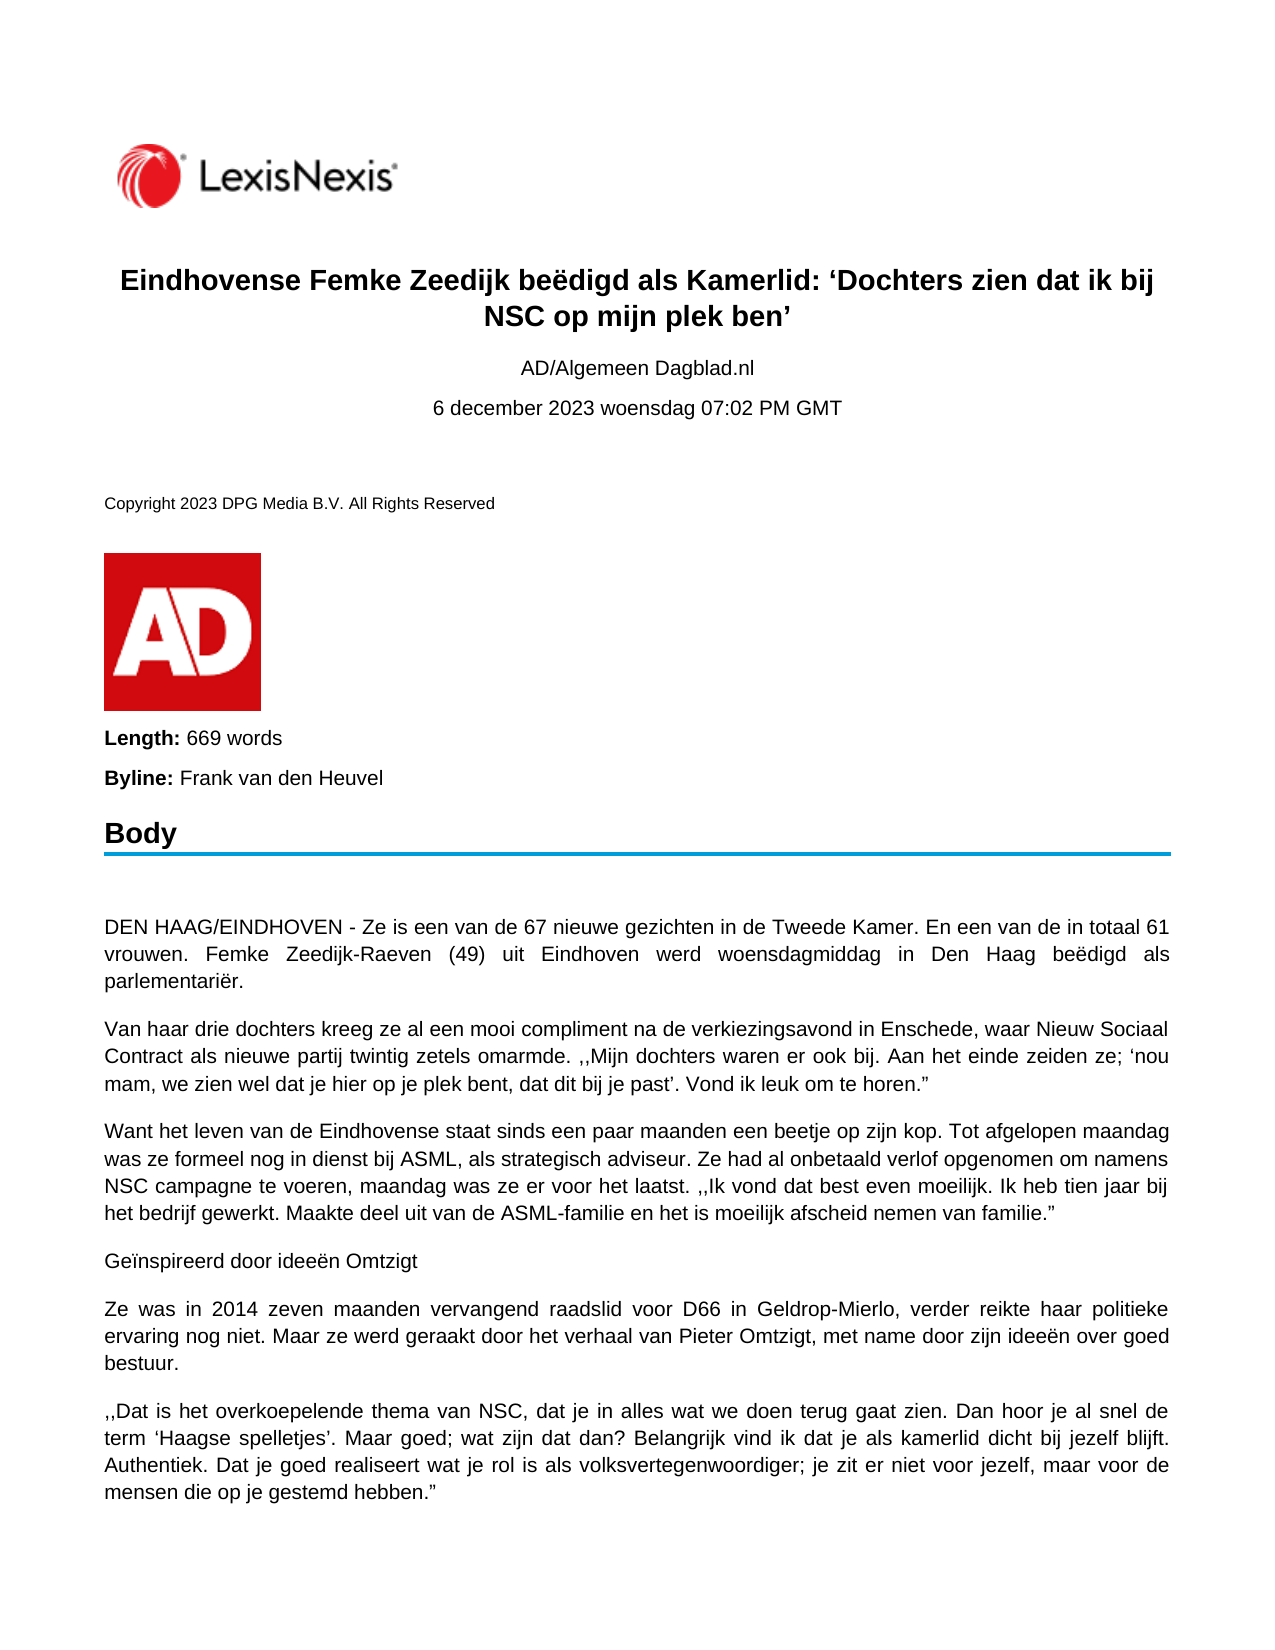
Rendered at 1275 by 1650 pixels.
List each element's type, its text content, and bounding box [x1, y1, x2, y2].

text ,,Dat is het overkoepelende thema van NSC, dat je in alles wat we doen terug gaat zien. Dan hoor je al snel de term ‘Haagse spelletjes’. Maar goed; wat zijn dat dan? Belangrijk vind ik dat je als kamerlid dicht bij jezelf blijft. Authentiek. Dat je goed realiseert wat je rol is als volksvertegenwoordiger; je zit er niet voor jezelf, maar voor de mensen die op je gestemd hebben.” [104, 1395, 1171, 1504]
subtitle Eindhovense Femke Zeedijk beëdigd als Kamerlid: ‘Dochters zien dat ik bij NSC op mijn plek ben’ [104, 261, 1171, 332]
text AD/Algemeen Dagblad.nl [104, 353, 1171, 380]
text Van haar drie dochters kreeg ze al een mooi compliment na de verkiezingsavond in Enschede, waar Nieuw Sociaal Contract als nieuwe partij twintig zetels omarmde. ,,Mijn dochters waren er ook bij. Aan het einde zeiden ze; ‘nou mam, we zien wel dat je hier op je plek bent, dat dit bij je past’. Vond ik leuk om te horen.” [104, 1014, 1171, 1095]
text DEN HAAG/EINDHOVEN - Ze is een van de 67 nieuwe gezichten in de Tweede Kamer. En een van de in totaal 61 vrouwen. Femke Zeedijk-Raeven (49) uit Eindhoven werd woensdagmiddag in Den Haag beëdigd als parlementariër. [104, 912, 1171, 993]
text Body [104, 814, 1171, 850]
text Length: 669 words [104, 723, 1171, 750]
picture [104, 553, 261, 711]
text Geïnspireerd door ideeën Omtzigt [104, 1245, 1171, 1272]
text Ze was in 2014 zeven maanden vervangend raadslid voor D66 in Geldrop-Mierlo, verder reikte haar politieke ervaring nog niet. Maar ze werd geraakt door het verhaal van Pieter Omtzigt, met name door zijn ideeën over goed bestuur. [104, 1293, 1171, 1374]
picture [104, 144, 412, 208]
text Copyright 2023 DPG Media B.V. All Rights Reserved [104, 461, 1171, 513]
text Byline: Frank van den Heuvel [104, 762, 1171, 789]
text 6 december 2023 woensdag 07:02 PM GMT [104, 393, 1171, 420]
text Want het leven van de Eindhovense staat sinds een paar maanden een beetje op zijn kop. Tot afgelopen maandag was ze formeel nog in dienst bij ASML, als strategisch adviseur. Ze had al onbetaald verlof opgenomen om namens NSC campagne te voeren, maandag was ze er voor het laatst. ,,Ik vond dat best even moeilijk. Ik heb tien jaar bij het bedrijf gewerkt. Maakte deel uit van de ASML-familie en het is moeilijk afscheid nemen van familie.” [104, 1116, 1171, 1224]
